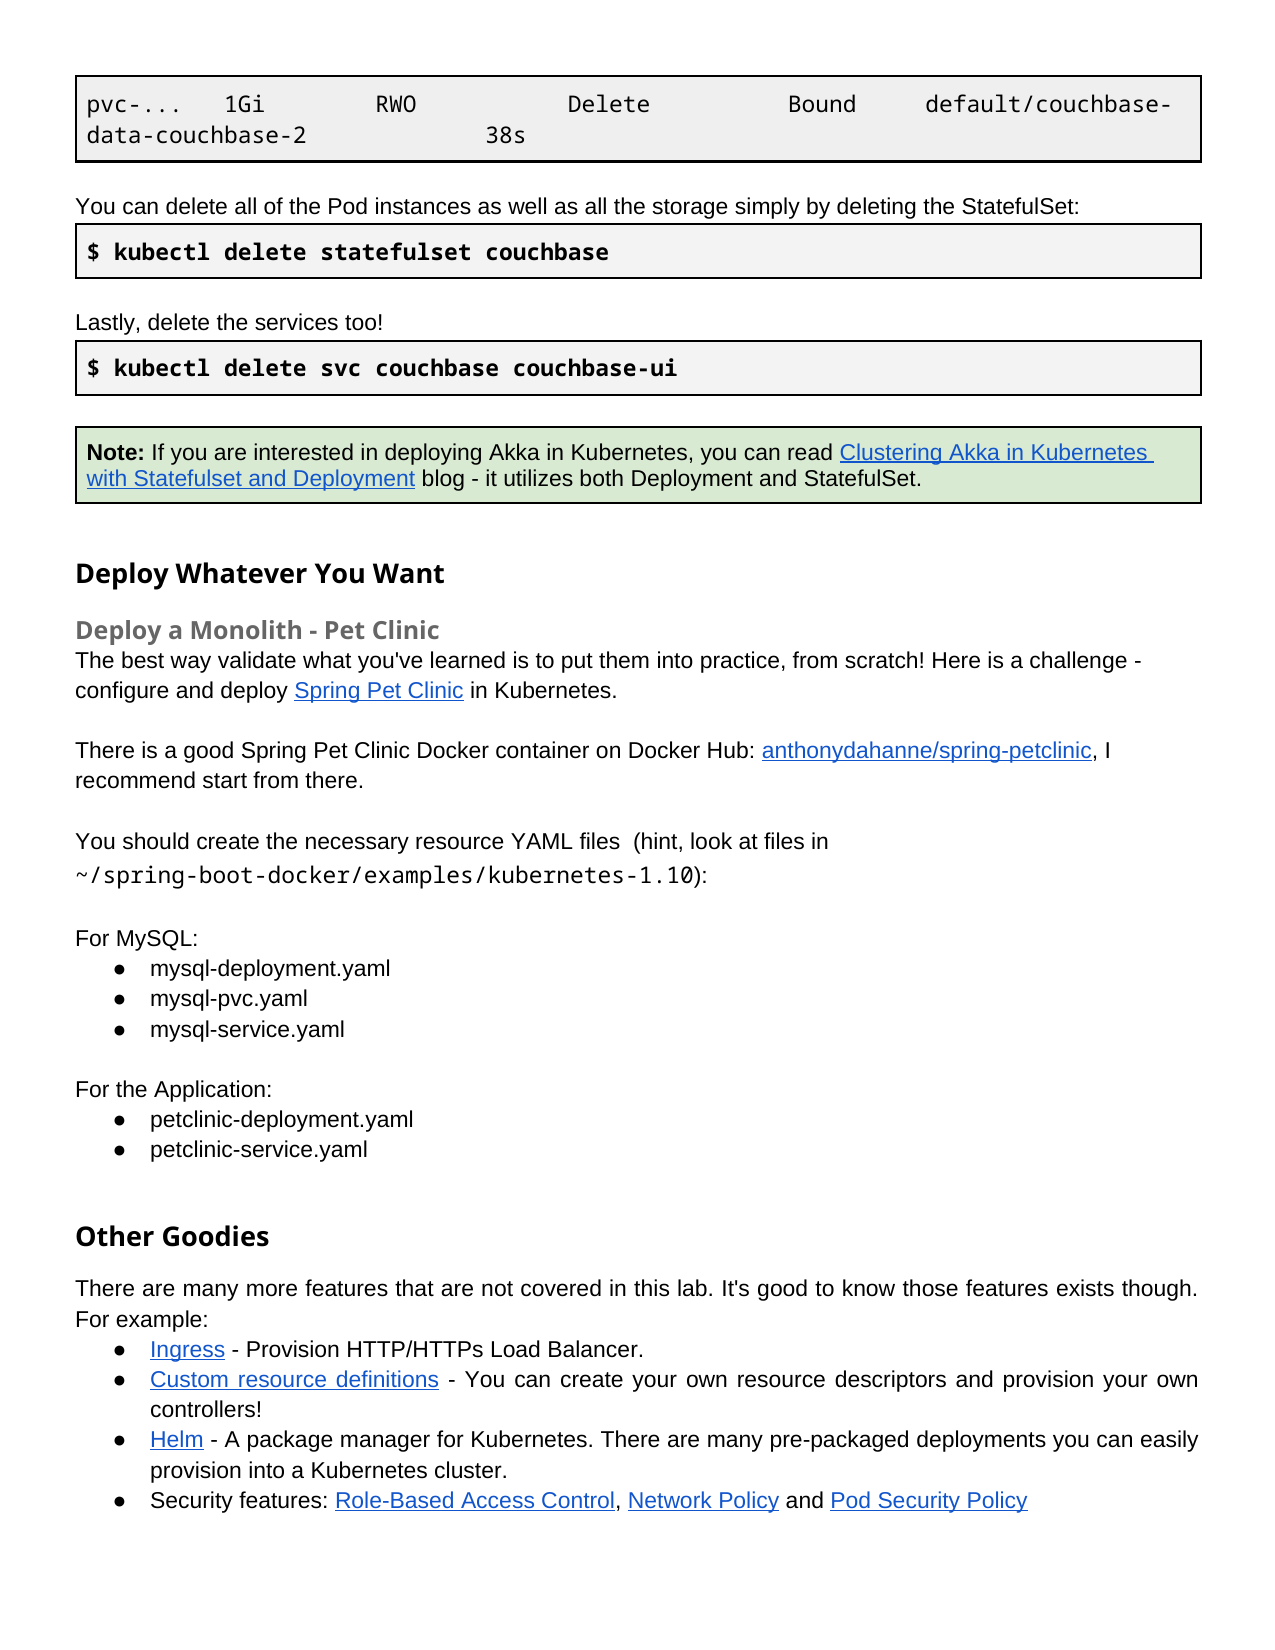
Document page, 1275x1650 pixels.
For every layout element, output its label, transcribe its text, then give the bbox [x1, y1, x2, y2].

list Ingress - Provision HTTP/HTTPs Load Balancer. [112, 1336, 1200, 1362]
list Security features: Role-Based Access Control, Network Policy and Pod Security Policy [112, 1487, 1200, 1513]
table_header $ kubectl delete statefulset couchbase [77, 225, 1200, 277]
text There is a good Spring Pet Clinic Docker container on Docker Hub: anthonydahanne/spring-petclinic, I recommend start from there. [75, 737, 1200, 794]
list mysql-deployment.yaml [112, 955, 1200, 982]
text The best way validate what you've learned is to put them into practice, from scratch! Here is a challenge - configure and deploy Spring Pet Clinic in Kubernetes. [75, 647, 1200, 703]
text For MySQL: [75, 925, 1200, 951]
subtitle Deploy a Monolith - Pet Clinic [75, 612, 1200, 647]
subtitle Other Goodies [75, 1218, 1200, 1254]
list mysql-service.yaml [112, 1016, 1200, 1042]
text For the Application: [75, 1076, 1200, 1102]
list Helm - A package manager for Kubernetes. There are many pre-packaged deployments you can easily provision into a Kubernetes cluster. [112, 1426, 1200, 1483]
table_header Note: If you are interested in deploying Akka in Kubernetes, you can read Clustering Akka in Kubernetes with Statefulset and Deployment blog - it utilizes both Deployment and StatefulSet. [77, 428, 1200, 502]
text There are many more features that are not covered in this lab. It's good to know those features exists though. For example: [75, 1275, 1200, 1332]
text Lastly, delete the services too! [75, 309, 1200, 336]
list petclinic-service.yaml [112, 1136, 1200, 1163]
text You can delete all of the Pod instances as well as all the storage simply by deleting the StatefulSet: [75, 193, 1200, 219]
subtitle Deploy Whatever You Want [75, 555, 1200, 592]
table_header $ kubectl delete svc couchbase couchbase-ui [77, 342, 1200, 394]
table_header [77, 77, 1200, 160]
list Custom resource definitions - You can create your own resource descriptors and provision your own controllers! [112, 1366, 1200, 1423]
list petclinic-deployment.yaml [112, 1106, 1200, 1133]
list mysql-pvc.yaml [112, 985, 1200, 1012]
text You should create the necessary resource YAML files (hint, look at files in ~/spring-boot-docker/examples/kubernetes-1.10): [75, 828, 1200, 890]
